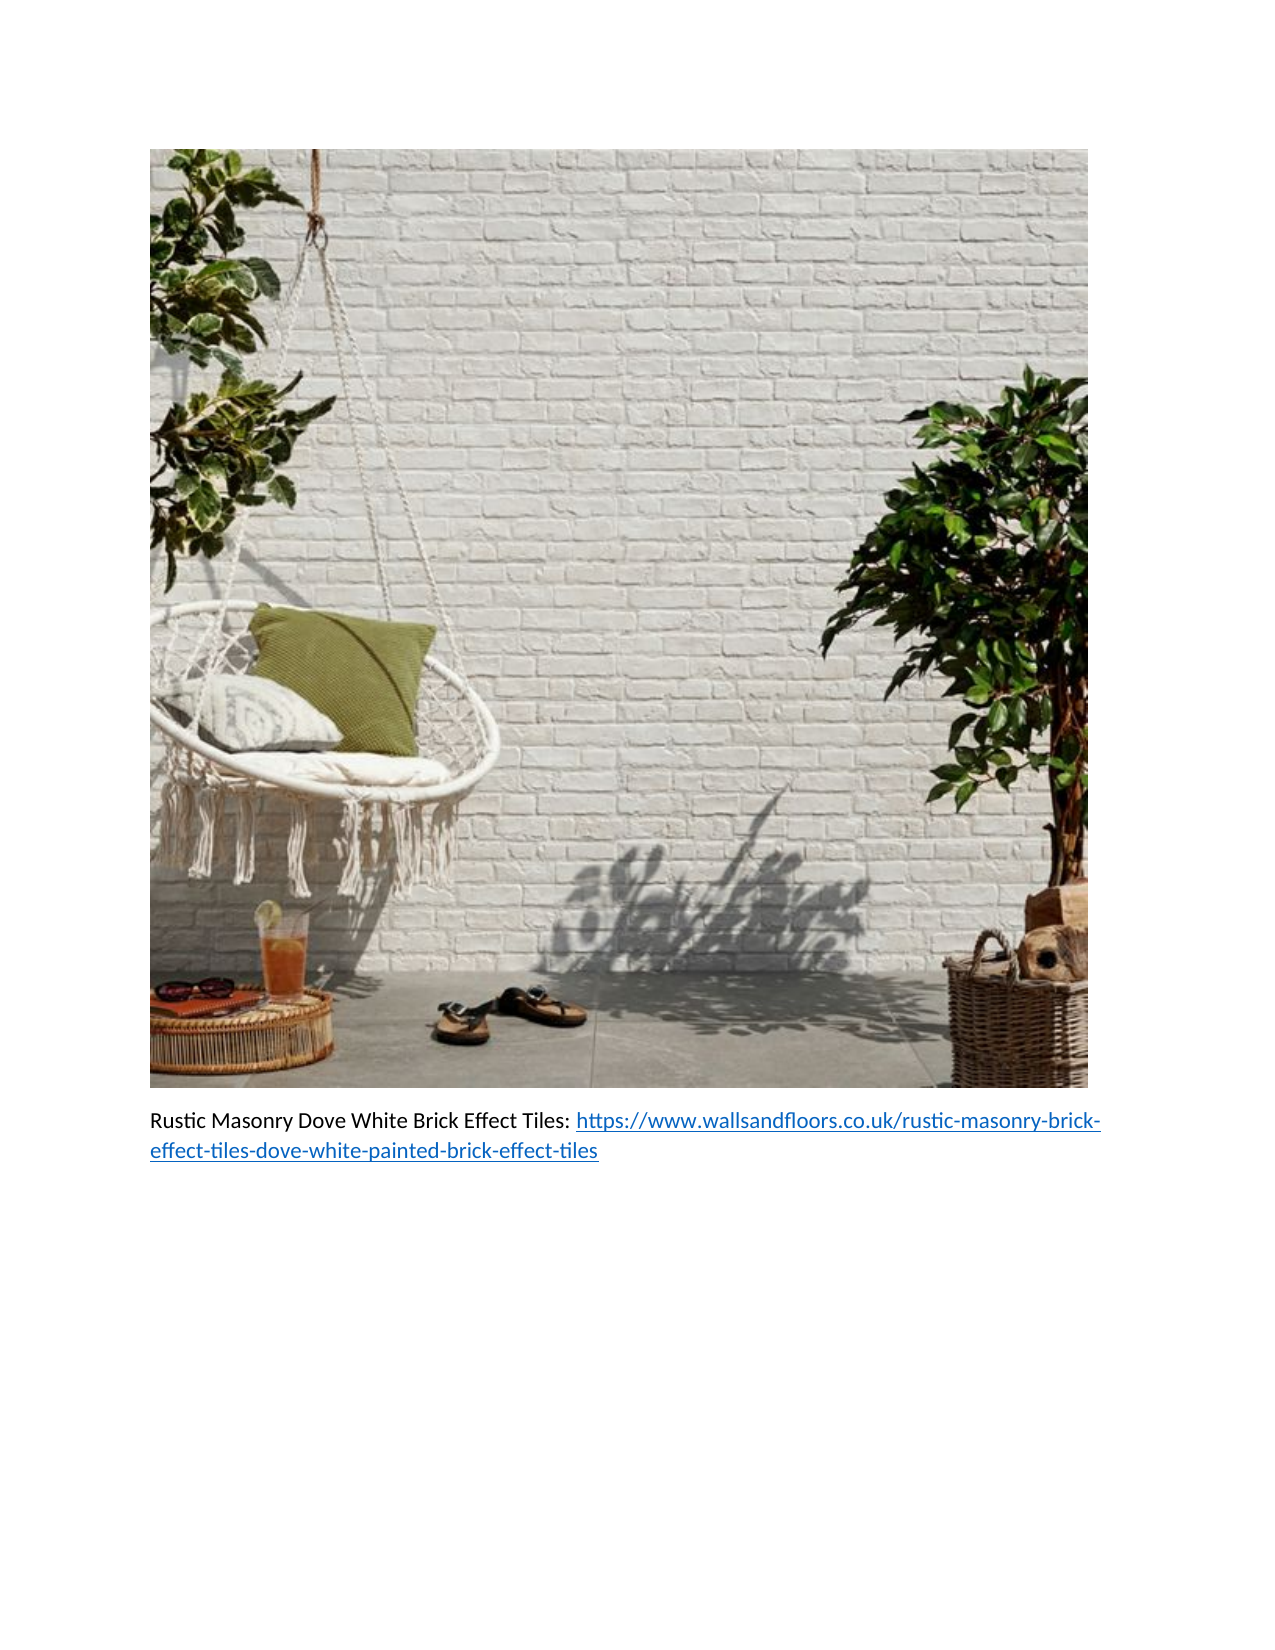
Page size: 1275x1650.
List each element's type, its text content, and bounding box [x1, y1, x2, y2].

picture [150, 149, 1088, 1088]
text Rustic Masonry Dove White Brick Effect Tiles: https://www.wallsandfloors.co.uk/rustic-masonry-brick-effect-tiles-dove-white-painted-brick-effect-tiles [150, 1106, 1125, 1165]
